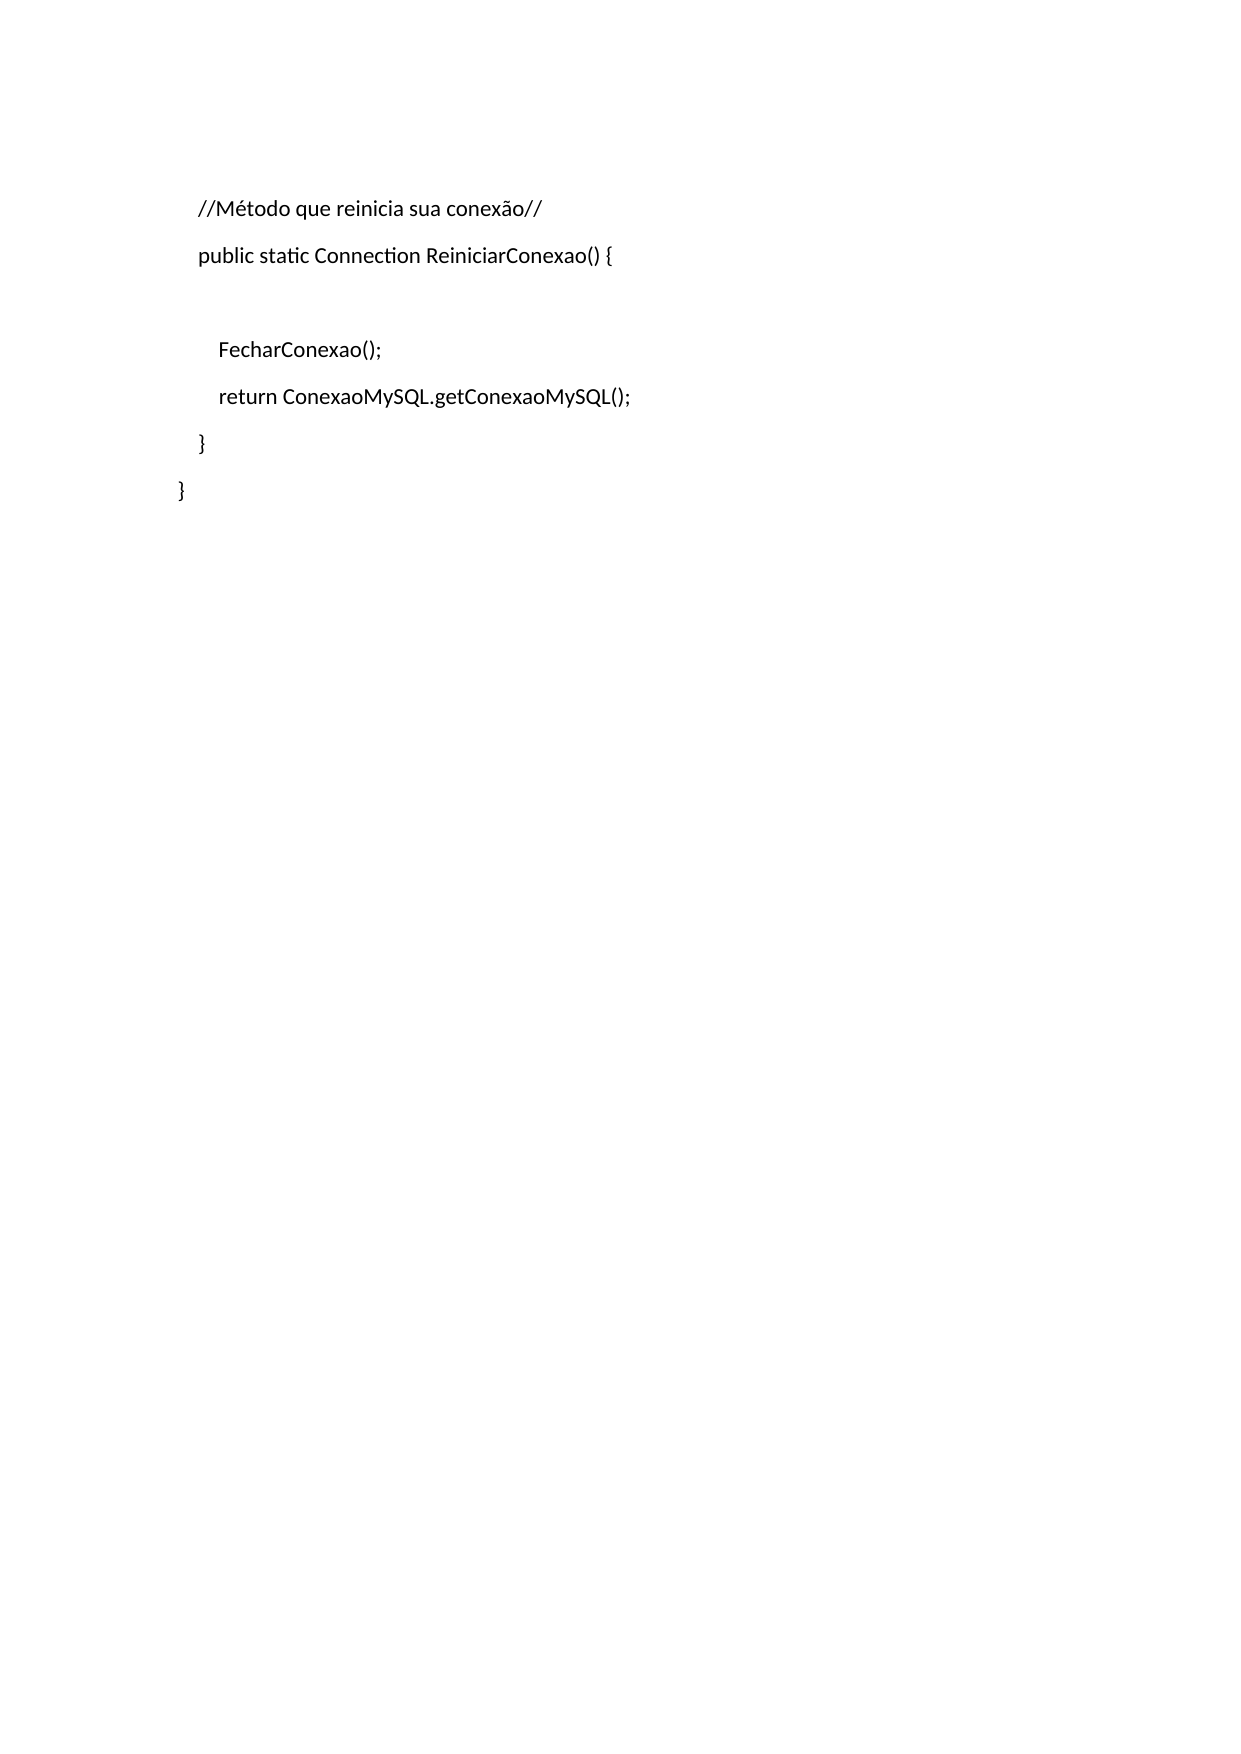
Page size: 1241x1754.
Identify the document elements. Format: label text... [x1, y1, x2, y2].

text } [177, 476, 1063, 504]
text FecharConexao(); [177, 335, 1063, 363]
text return ConexaoMySQL.getConexaoMySQL(); [177, 382, 1063, 410]
text } [177, 429, 1063, 457]
text public static Connection ReiniciarConexao() { [177, 241, 1063, 269]
text //Método que reinicia sua conexão// [177, 194, 1063, 222]
